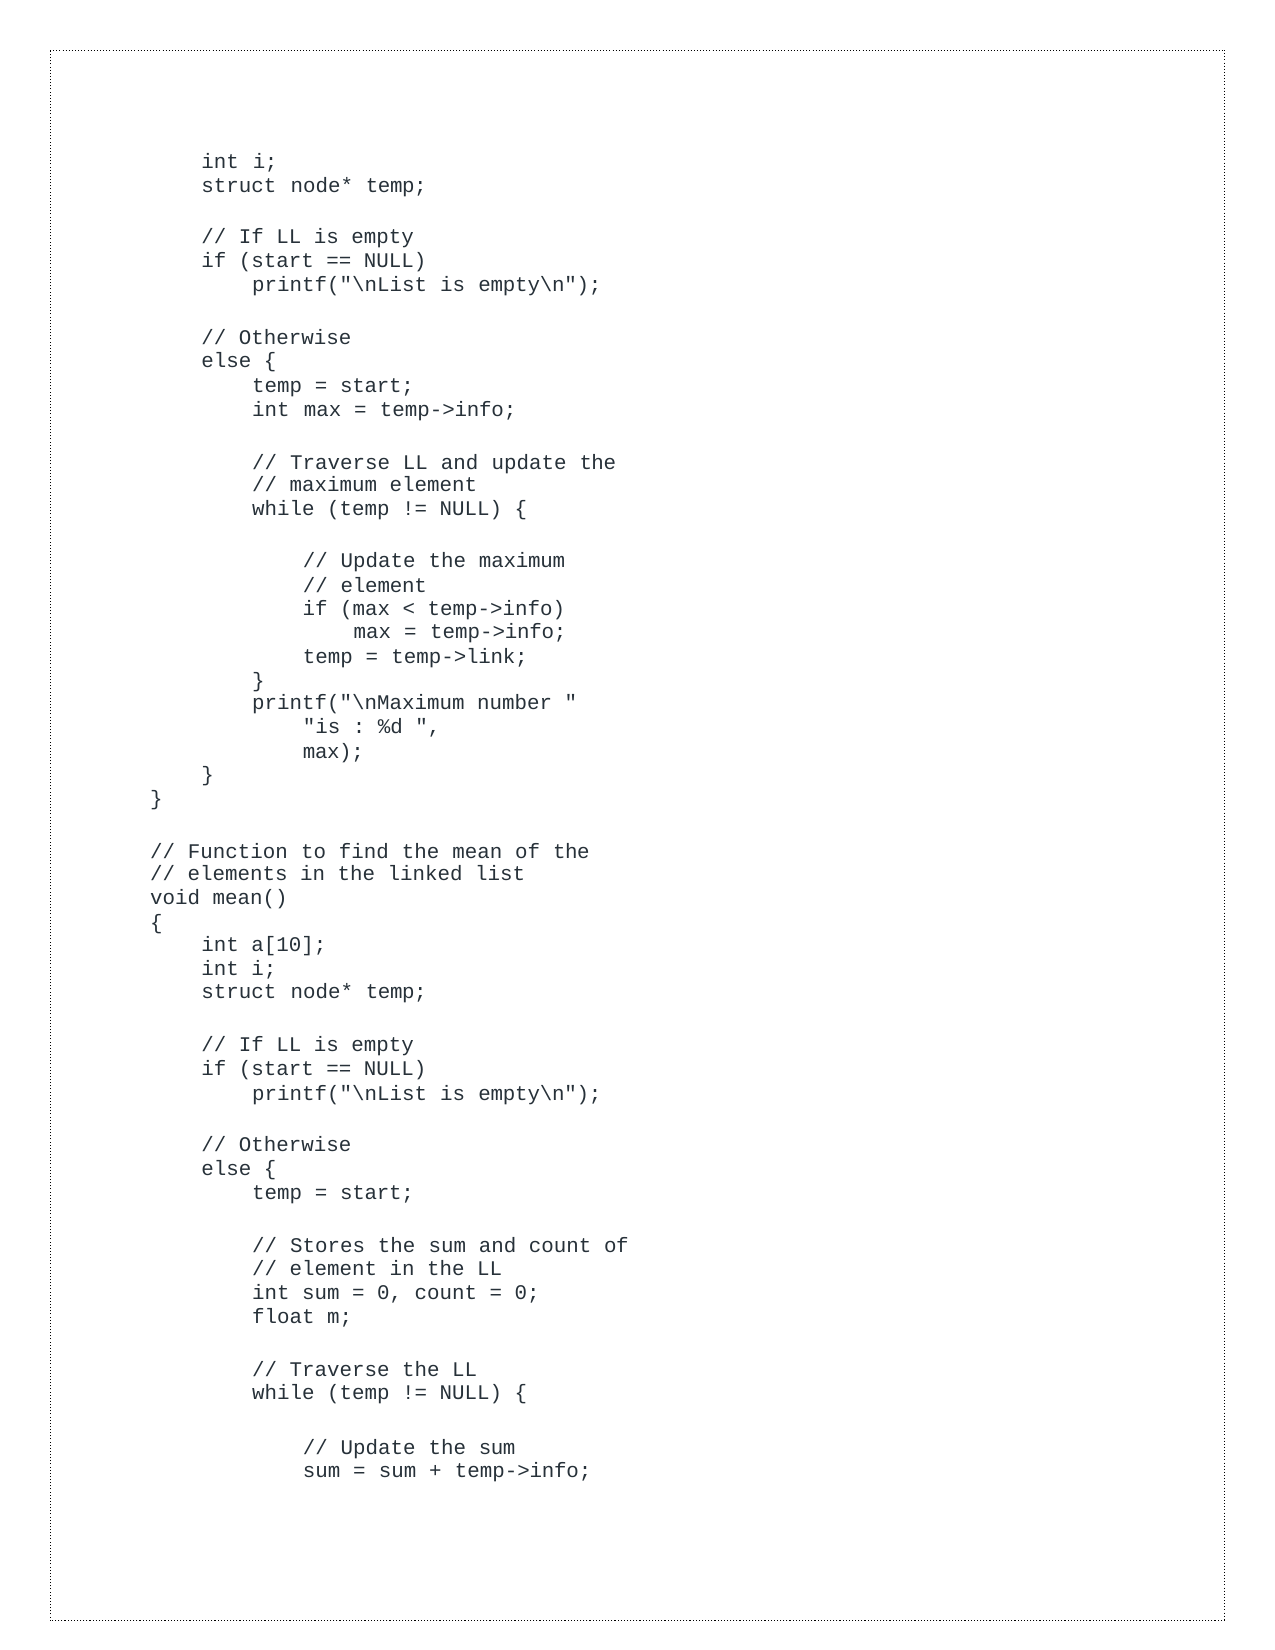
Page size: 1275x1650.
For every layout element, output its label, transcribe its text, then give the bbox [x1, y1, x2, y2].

text sum = sum + temp->info; [303, 1459, 1187, 1482]
text // Traverse LL and update the [252, 451, 1187, 474]
text temp = start; [252, 374, 1187, 397]
text printf("\nList is empty\n"); [252, 274, 1187, 297]
text // elements in the linked list void mean() [150, 863, 544, 910]
text // Otherwise else { [201, 327, 396, 374]
text // Update the sum [303, 1435, 1187, 1459]
text temp = temp->link; [303, 645, 1187, 668]
text // Otherwise else { [201, 1134, 396, 1182]
text // Function to find the mean of the [150, 839, 1187, 863]
text // If LL is empty if (start == NULL) [201, 226, 437, 274]
text int a[10]; int i; [201, 934, 333, 981]
text max); [303, 739, 1187, 763]
text // element [303, 574, 1187, 598]
text // Stores the sum and count of [252, 1235, 1187, 1258]
text } [252, 668, 1187, 692]
text printf("\nList is empty\n"); [252, 1082, 1187, 1105]
text // element in the LL int sum = 0, count = 0; float m; [252, 1258, 542, 1329]
text } [201, 763, 1187, 786]
text { [150, 910, 1187, 934]
text // If LL is empty if (start == NULL) [201, 1034, 437, 1082]
text if (max < temp->info) max = temp->info; [302, 598, 595, 645]
text struct node* temp; [201, 981, 1187, 1005]
text // Traverse the LL while (temp != NULL) { [252, 1359, 536, 1406]
text struct node* temp; [201, 173, 1187, 197]
text // Update the maximum [303, 550, 1187, 574]
text int max = temp->info; [252, 397, 1187, 421]
text int i; [201, 150, 1187, 173]
text } [150, 786, 1187, 810]
text // maximum element while (temp != NULL) { [252, 474, 536, 521]
text temp = start; [252, 1182, 1187, 1205]
text printf("\nMaximum number " "is : %d ", [252, 692, 595, 739]
